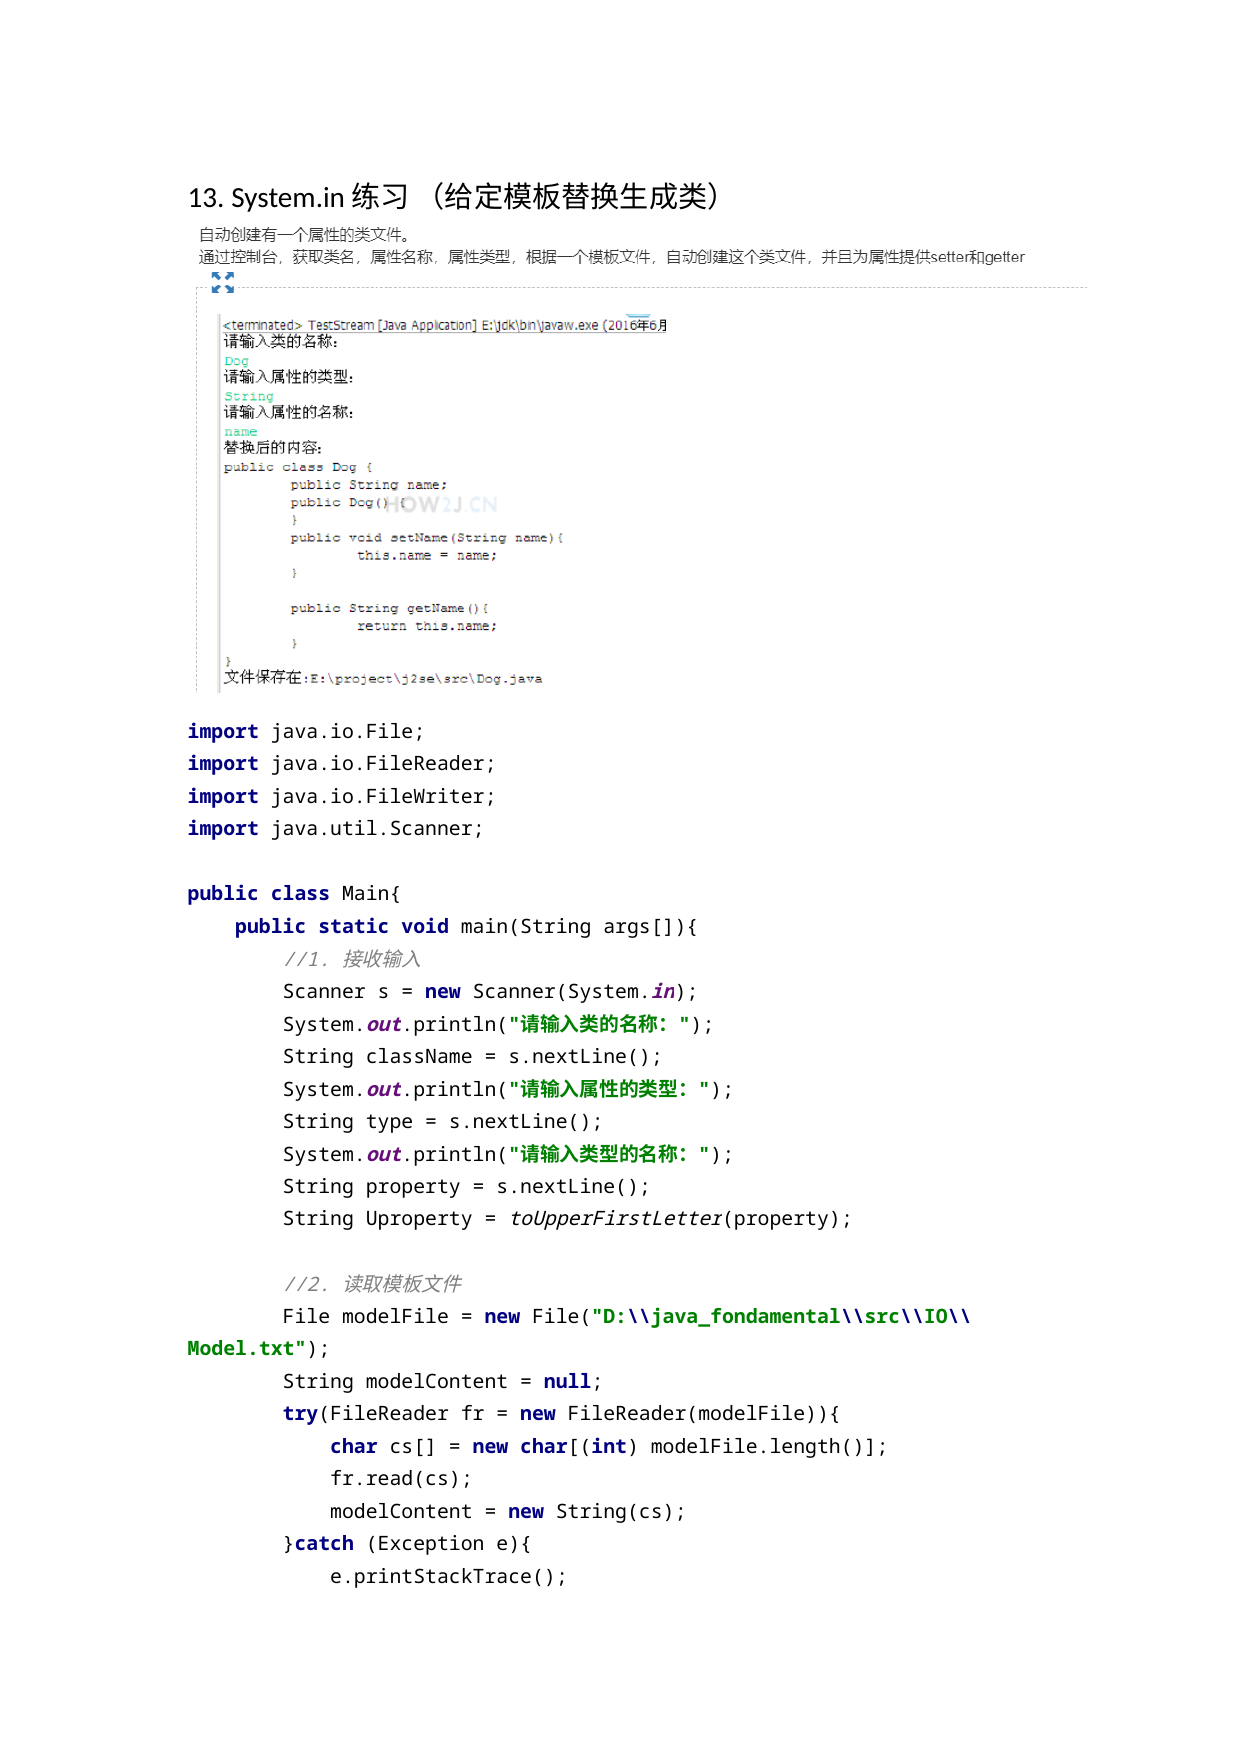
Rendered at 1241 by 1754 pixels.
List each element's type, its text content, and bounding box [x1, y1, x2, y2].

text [187, 714, 1053, 1592]
picture [187, 227, 1088, 693]
list System.in练习 （给定模板替换生成类） [187, 162, 1053, 227]
